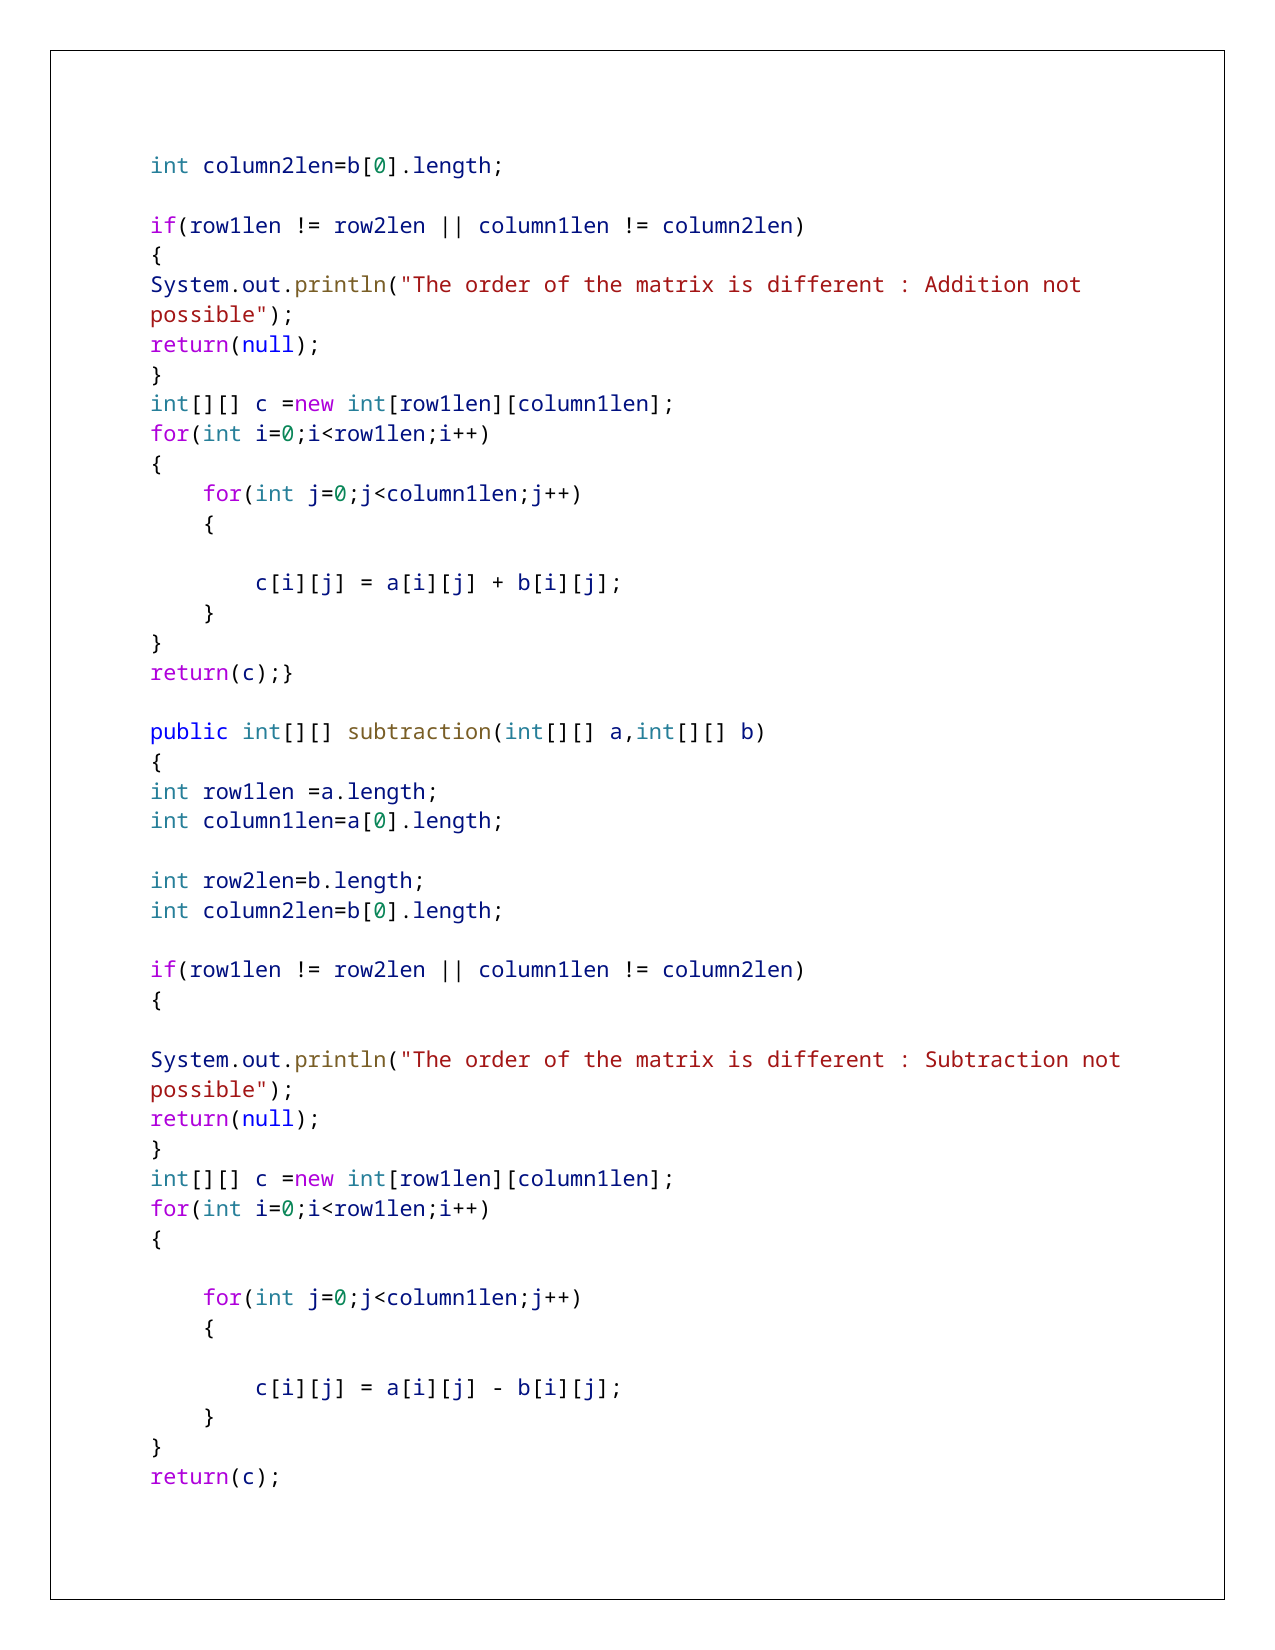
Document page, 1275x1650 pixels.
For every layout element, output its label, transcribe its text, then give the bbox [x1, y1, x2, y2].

text for(int i=0;i<row1len;i++) [150, 418, 1125, 448]
text int column2len=b[0].length; [150, 150, 1125, 180]
text c[i][j] = a[i][j] + b[i][j]; [150, 567, 1125, 597]
text c[i][j] = a[i][j] - b[i][j]; [150, 1371, 1125, 1401]
text } [150, 1133, 1125, 1163]
text for(int j=0;j<column1len;j++) [150, 478, 1125, 507]
text { [150, 1222, 1125, 1252]
text for(int i=0;i<row1len;i++) [150, 1193, 1125, 1222]
text } [150, 1431, 1125, 1461]
text } [150, 597, 1125, 627]
text int[][] c =new int[row1len][column1len]; [150, 388, 1125, 418]
text int row1len =a.length; [150, 776, 1125, 805]
text } [150, 627, 1125, 656]
text int[][] c =new int[row1len][column1len]; [150, 1163, 1125, 1193]
text return(null); [150, 329, 1125, 358]
text } [150, 1401, 1125, 1431]
text System.out.println("The order of the matrix is different : Addition not possible"); [150, 269, 1125, 329]
text return(null); [150, 1103, 1125, 1133]
text System.out.println("The order of the matrix is different : Subtraction not possible"); [150, 1044, 1125, 1103]
text { [150, 448, 1125, 478]
text int column2len=b[0].length; [150, 895, 1125, 924]
text return(c); [150, 1461, 1125, 1491]
text { [150, 746, 1125, 776]
text if(row1len != row2len || column1len != column2len) [150, 209, 1125, 239]
text public int[][] subtraction(int[][] a,int[][] b) [150, 716, 1125, 746]
text return(c);} [150, 656, 1125, 686]
text { [150, 984, 1125, 1014]
text if(row1len != row2len || column1len != column2len) [150, 954, 1125, 984]
text { [150, 507, 1125, 537]
text int column1len=a[0].length; [150, 805, 1125, 835]
text for(int j=0;j<column1len;j++) [150, 1282, 1125, 1312]
text } [150, 358, 1125, 388]
text int row2len=b.length; [150, 865, 1125, 895]
text { [150, 239, 1125, 269]
text { [150, 1312, 1125, 1342]
